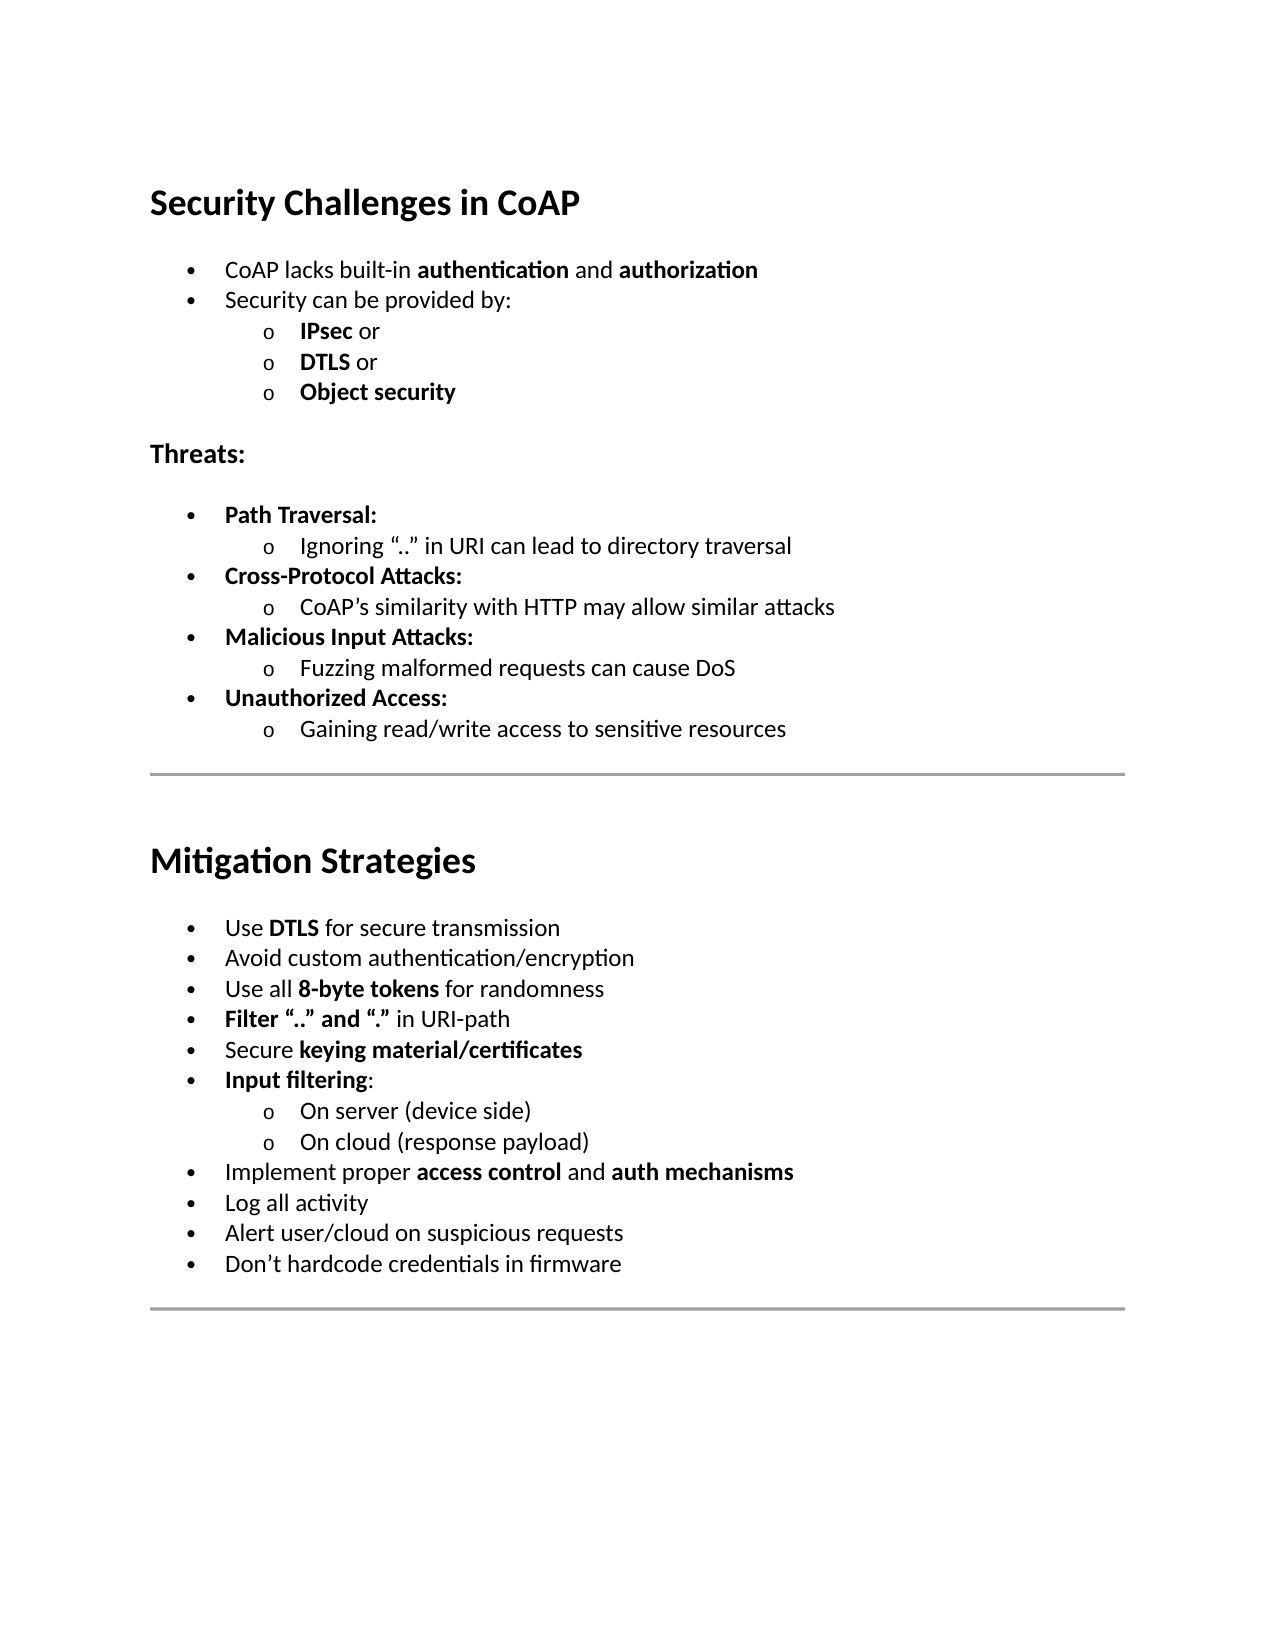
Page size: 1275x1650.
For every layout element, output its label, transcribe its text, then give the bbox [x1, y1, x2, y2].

list On cloud (response payload) [262, 1126, 1125, 1156]
list Alert user/cloud on suspicious requests [187, 1217, 1125, 1248]
subtitle Security Challenges in CoAP [150, 179, 1125, 225]
list CoAP’s similarity with HTTP may allow similar attacks [262, 591, 1125, 622]
list Object security [262, 376, 1125, 407]
list Gaining read/write access to sensitive resources [262, 713, 1125, 744]
list Filter “..” and “.” in URI-path [187, 1003, 1125, 1034]
list On server (device side) [262, 1095, 1125, 1126]
list CoAP lacks built-in authentication and authorization [187, 254, 1125, 285]
list DTLS or [262, 346, 1125, 376]
list Use all 8-byte tokens for randomness [187, 973, 1125, 1003]
list Log all activity [187, 1187, 1125, 1217]
list Security can be provided by: [187, 285, 1125, 315]
list Cross-Protocol Attacks: [187, 561, 1125, 591]
list Unauthorized Access: [187, 683, 1125, 713]
list Secure keying material/certificates [187, 1034, 1125, 1064]
list Path Traversal: [187, 499, 1125, 530]
list IPsec or [262, 315, 1125, 346]
list Use DTLS for secure transmission [187, 912, 1125, 942]
list Malicious Input Attacks: [187, 622, 1125, 652]
list Don’t hardcode credentials in firmware [187, 1248, 1125, 1278]
list Avoid custom authentication/encryption [187, 942, 1125, 973]
subtitle Mitigation Strategies [150, 837, 1125, 883]
subtitle Threats: [150, 436, 1125, 470]
list Input filtering: [187, 1064, 1125, 1095]
list Ignoring “..” in URI can lead to directory traversal [262, 530, 1125, 561]
list Fuzzing malformed requests can cause DoS [262, 652, 1125, 683]
list Implement proper access control and auth mechanisms [187, 1156, 1125, 1187]
